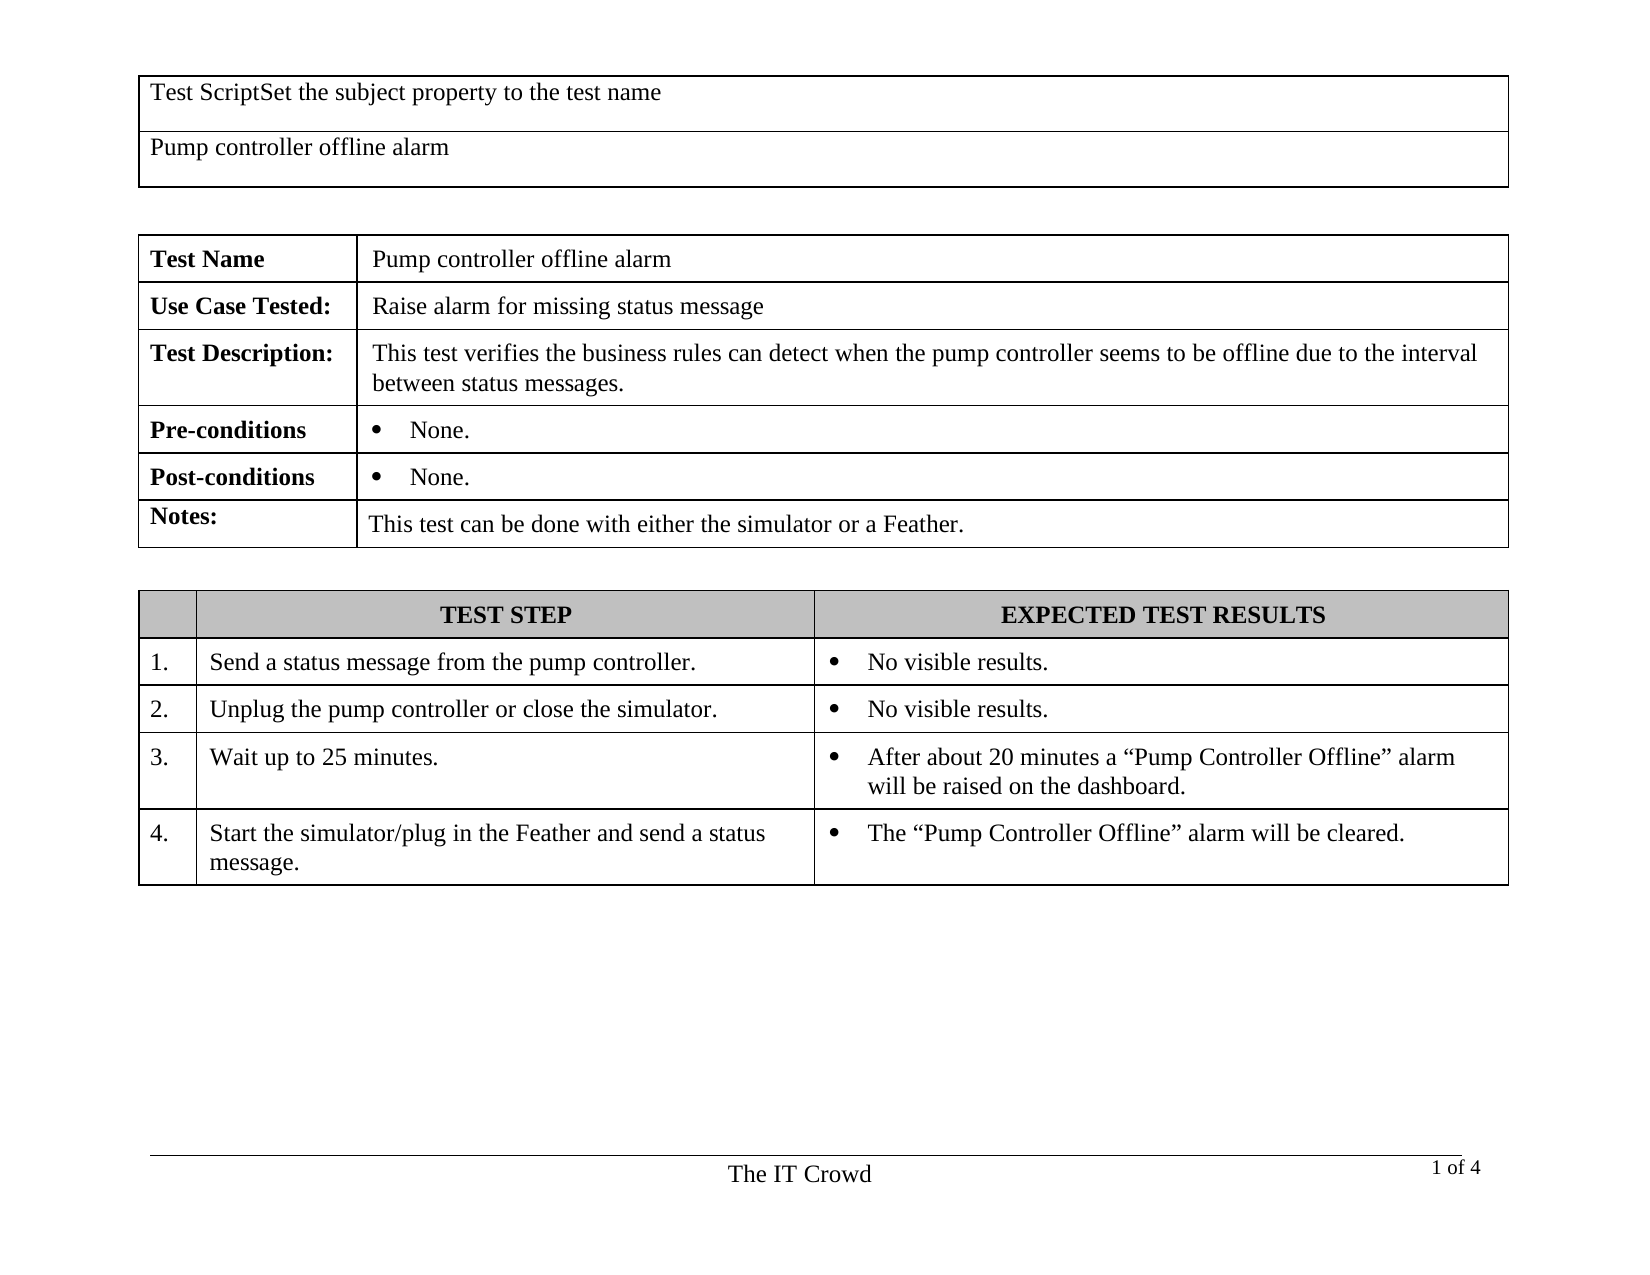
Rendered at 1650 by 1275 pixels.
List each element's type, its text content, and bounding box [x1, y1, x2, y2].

table_cell [140, 733, 196, 808]
table_header EXPECTED TEST RESULTS [815, 591, 1508, 637]
table_cell No visible results. [815, 686, 1508, 732]
table_header Test Name [139, 236, 356, 281]
table_cell [140, 639, 196, 684]
table_cell This test verifies the business rules can detect when the pump controller seems to be offline due to the interval between status messages. [358, 330, 1508, 405]
table_cell Start the simulator/plug in the Feather and send a status message. [197, 810, 814, 884]
table_cell None. [358, 406, 1508, 452]
table_cell Pre-conditions [139, 406, 356, 452]
table_header TEST STEP [197, 591, 814, 637]
table_cell After about 20 minutes a “Pump Controller Offline” alarm will be raised on the dashboard. [815, 733, 1508, 808]
table_cell None. [358, 454, 1508, 499]
table_cell Post-conditions [139, 454, 356, 499]
table_cell The “Pump Controller Offline” alarm will be cleared. [815, 810, 1508, 884]
table_cell This test can be done with either the simulator or a Feather. [358, 501, 1508, 547]
table_cell [140, 810, 196, 884]
table_cell Unplug the pump controller or close the simulator. [197, 686, 814, 732]
table_cell Notes: [139, 501, 356, 547]
table_header Pump controller offline alarm [358, 236, 1508, 281]
table_header [140, 591, 196, 637]
table_cell [140, 686, 196, 732]
table_cell Send a status message from the pump controller. [197, 639, 814, 684]
table_cell No visible results. [815, 639, 1508, 684]
table_cell Raise alarm for missing status message [358, 283, 1508, 328]
table_cell Test Description: [139, 330, 356, 405]
table_cell Wait up to 25 minutes. [197, 733, 814, 808]
table_cell Use Case Tested: [139, 283, 356, 328]
